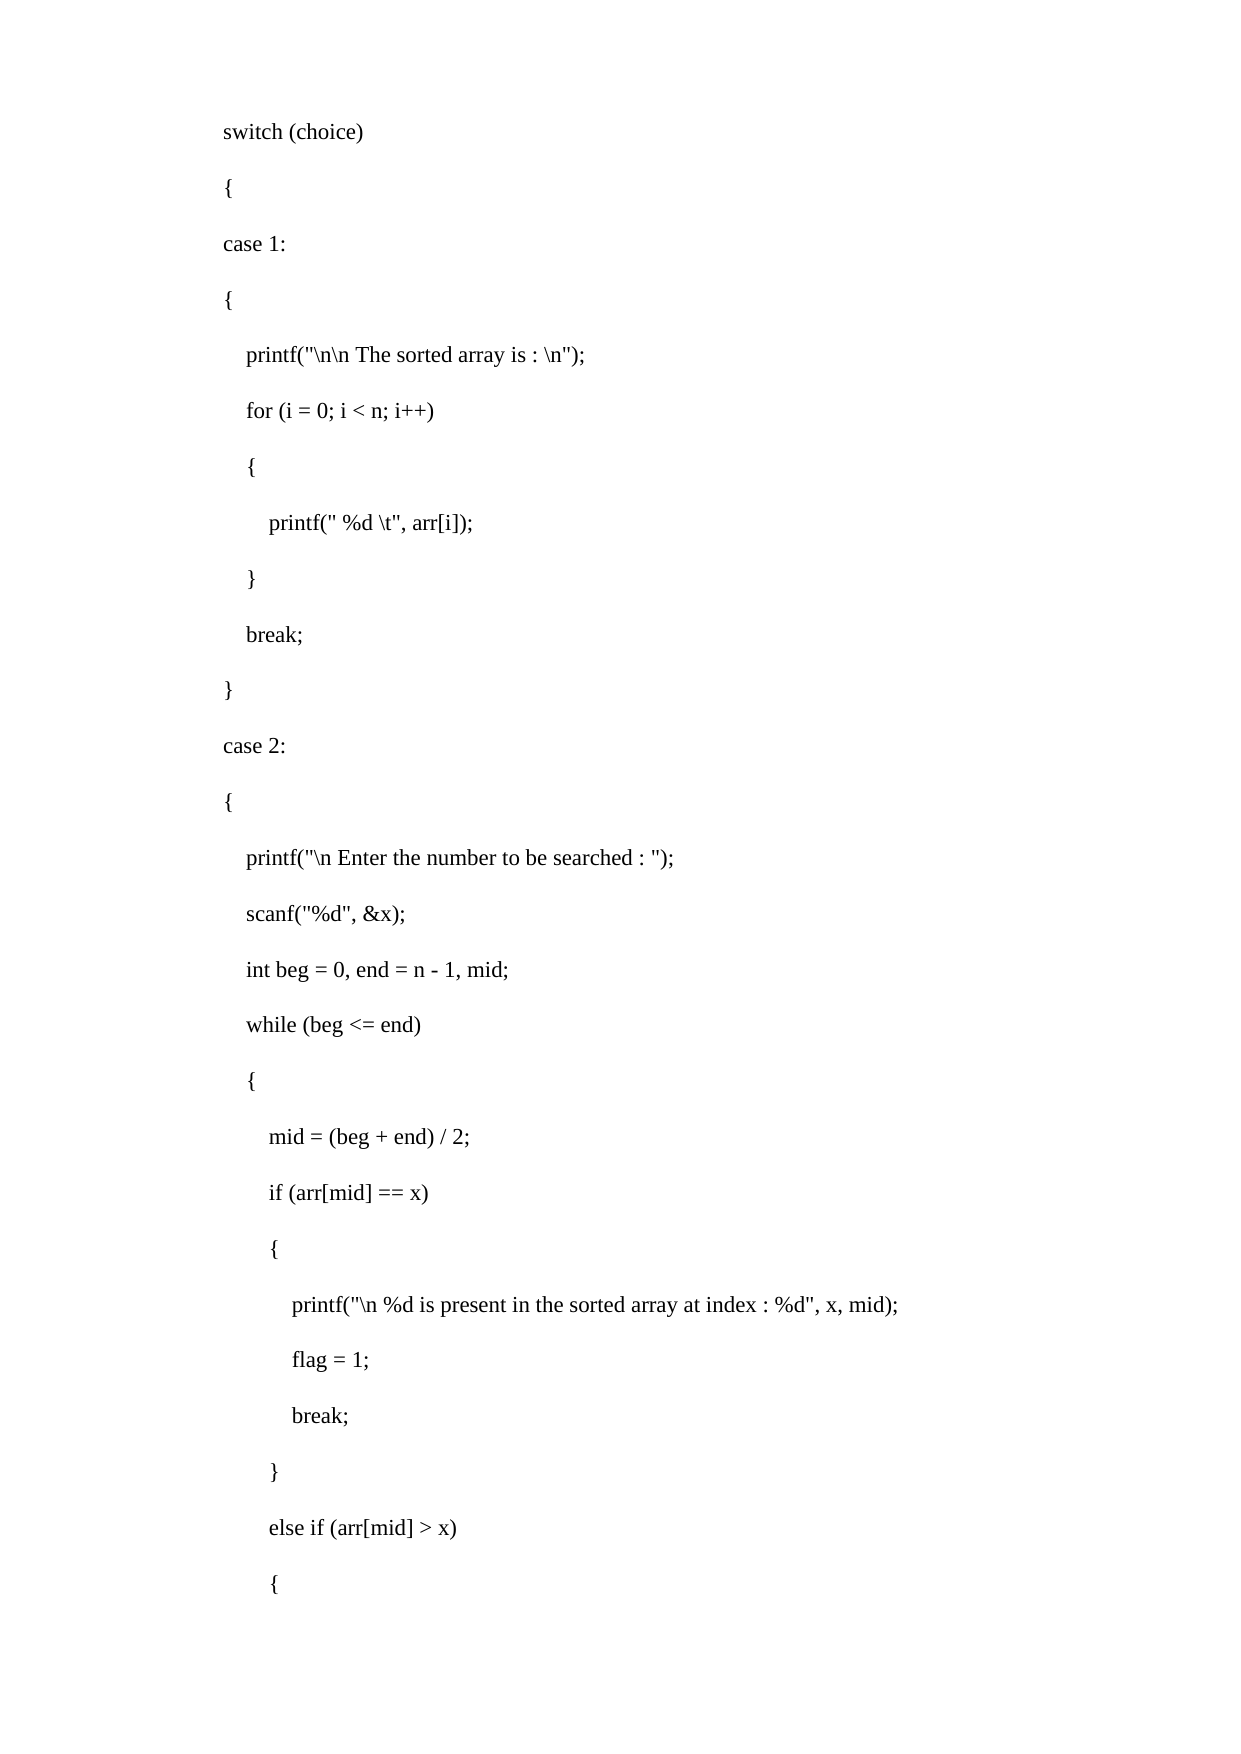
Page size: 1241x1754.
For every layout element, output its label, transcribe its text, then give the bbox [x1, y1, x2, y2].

text else if (arr[mid] > x) [177, 1514, 1063, 1540]
text { [177, 174, 1063, 200]
text scanf("%d", &x); [177, 900, 1063, 926]
text break; [177, 621, 1063, 647]
text printf("\n\n The sorted array is : \n"); [177, 341, 1063, 368]
text case 2: [177, 732, 1063, 759]
text flag = 1; [177, 1346, 1063, 1373]
text if (arr[mid] == x) [177, 1179, 1063, 1205]
text { [177, 788, 1063, 814]
text int beg = 0, end = n - 1, mid; [177, 956, 1063, 982]
text } [177, 676, 1063, 703]
text } [177, 1458, 1063, 1484]
text mid = (beg + end) / 2; [177, 1123, 1063, 1149]
text printf(" %d \t", arr[i]); [177, 509, 1063, 535]
text { [177, 453, 1063, 479]
text while (beg <= end) [177, 1011, 1063, 1038]
text break; [177, 1402, 1063, 1429]
text { [177, 1235, 1063, 1261]
text case 1: [177, 230, 1063, 256]
text for (i = 0; i < n; i++) [177, 397, 1063, 424]
text } [177, 565, 1063, 591]
text { [177, 286, 1063, 312]
text printf("\n Enter the number to be searched : "); [177, 844, 1063, 870]
text { [177, 1067, 1063, 1094]
text printf("\n %d is present in the sorted array at index : %d", x, mid); [177, 1291, 1063, 1317]
text switch (choice) [177, 118, 1063, 144]
text { [177, 1570, 1063, 1596]
